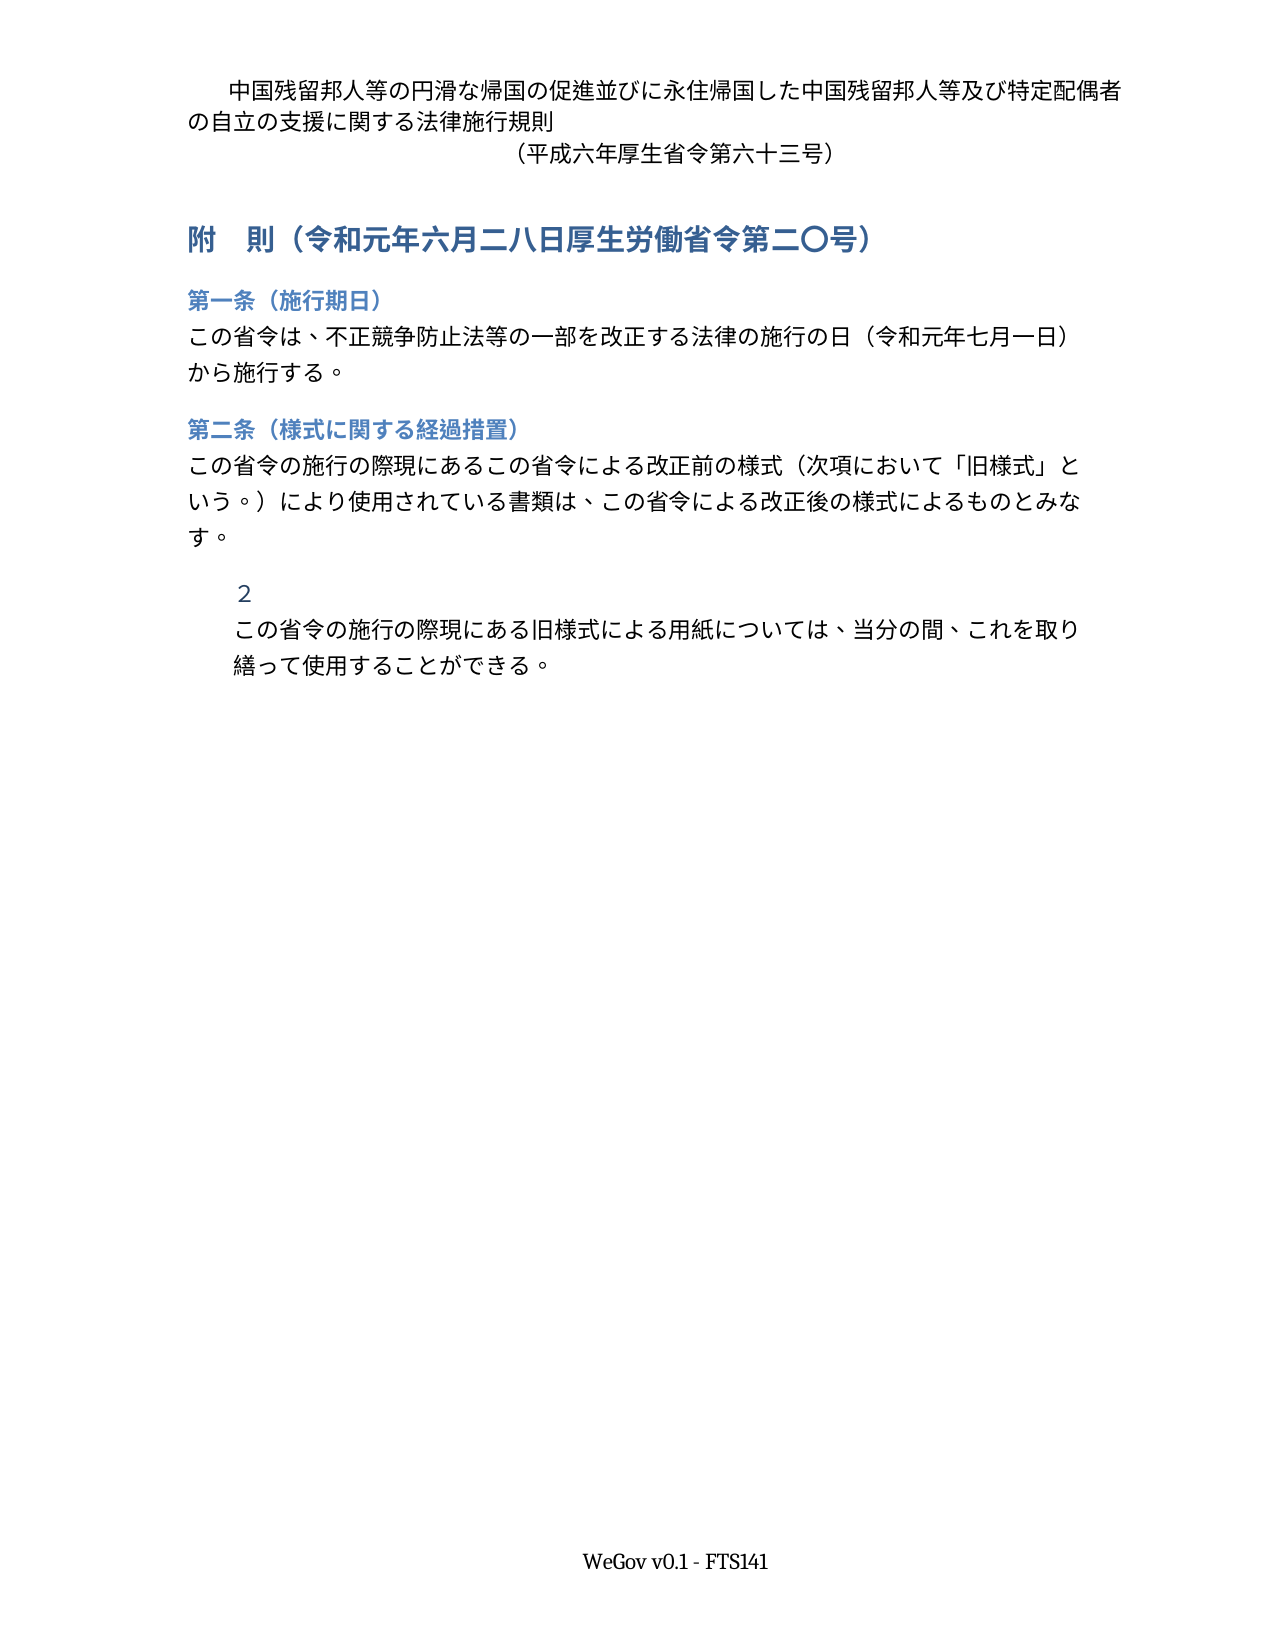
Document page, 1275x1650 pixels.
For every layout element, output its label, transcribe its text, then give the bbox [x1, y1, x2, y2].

subtitle 第二条（様式に関する経過措置） [187, 414, 1087, 445]
subtitle 第一条（施行期日） [187, 285, 1087, 316]
text この省令は、不正競争防止法等の一部を改正する法律の施行の日（令和元年七月一日）から施行する。 [187, 321, 1087, 388]
text この省令の施行の際現にある旧様式による用紙については、当分の間、これを取り繕って使用することができる。 [233, 614, 1087, 682]
subtitle ２ [233, 578, 1087, 610]
subtitle 附 則（令和元年六月二八日厚生労働省令第二〇号） [187, 219, 1087, 258]
text この省令の施行の際現にあるこの省令による改正前の様式（次項において「旧様式」という。）により使用されている書類は、この省令による改正後の様式によるものとみなす。 [187, 450, 1087, 553]
